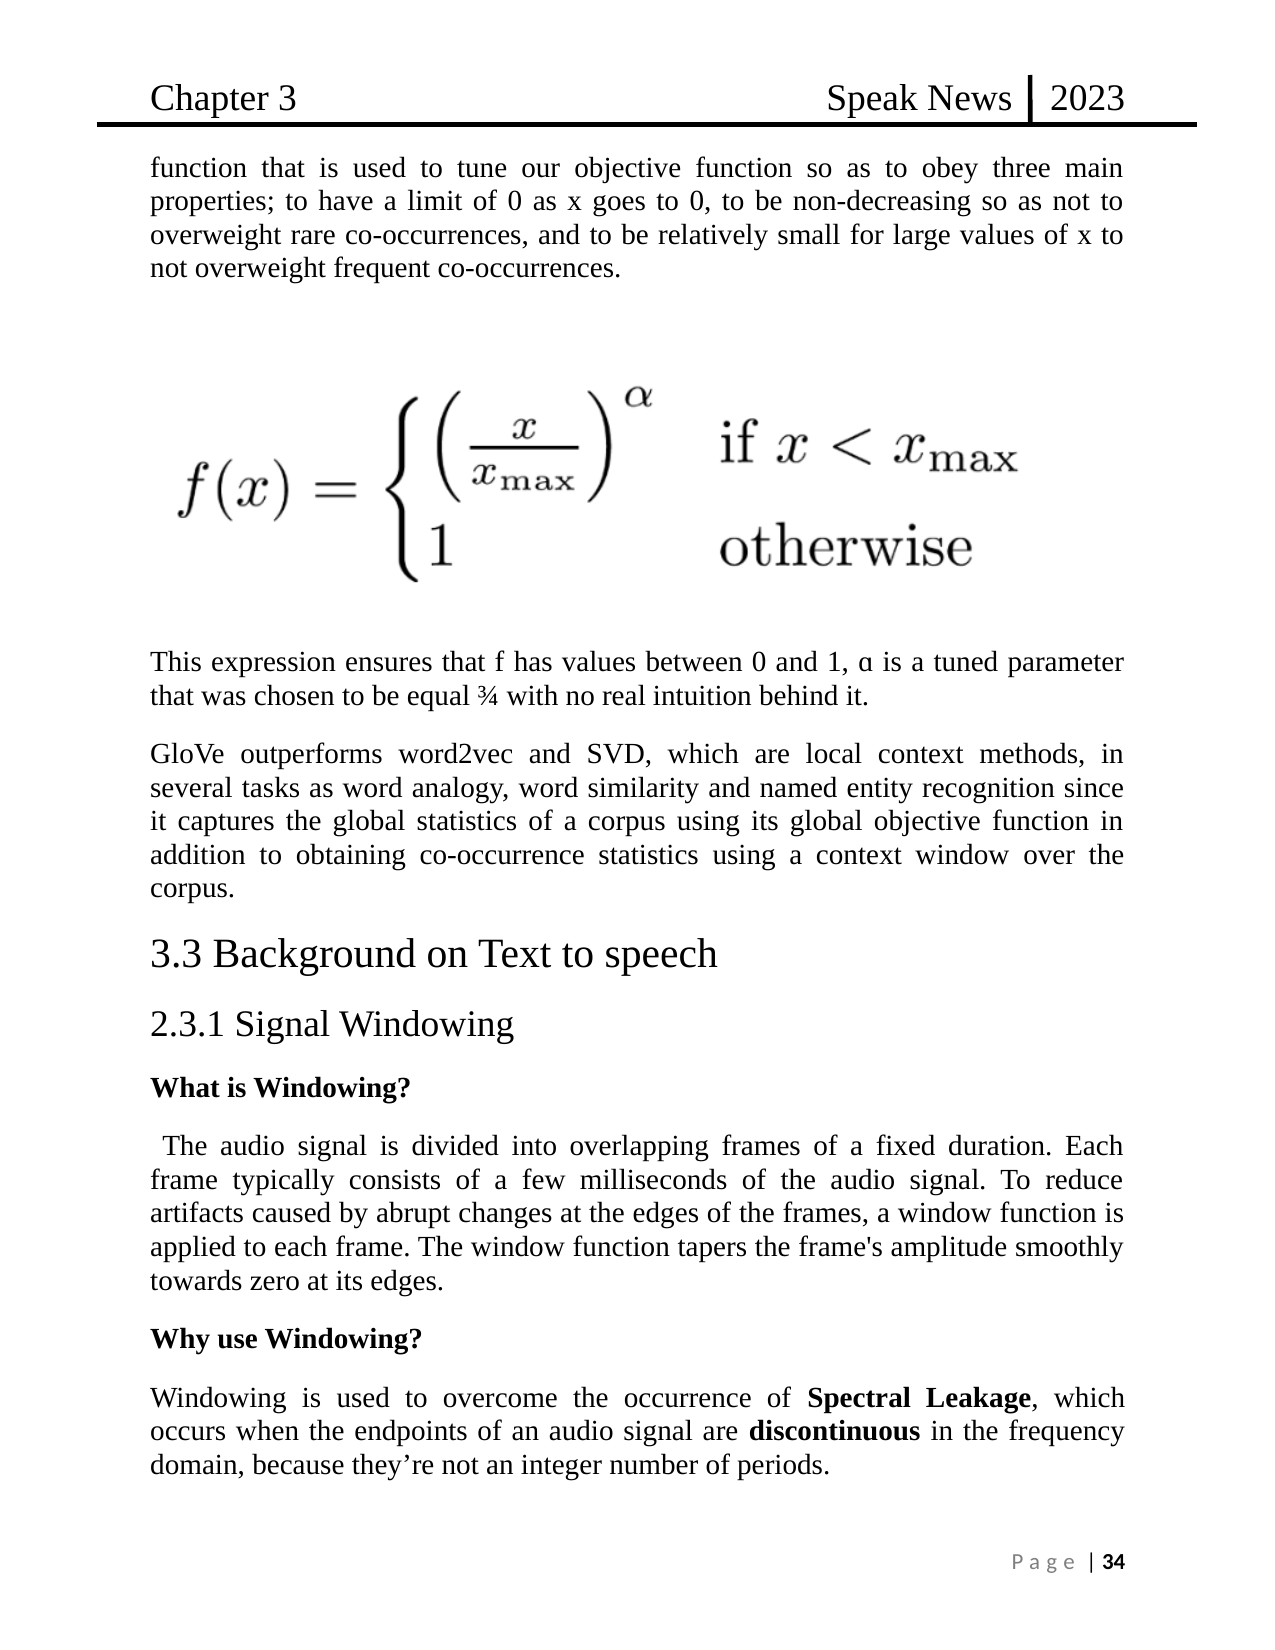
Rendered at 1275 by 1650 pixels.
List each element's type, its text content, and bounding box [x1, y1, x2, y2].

text Windowing is used to overcome the occurrence of Spectral Leakage, which occurs when the endpoints of an audio signal are discontinuous in the frequency domain, because they’re not an integer number of periods. [150, 1380, 1125, 1480]
text Why use Windowing? [150, 1321, 1125, 1355]
subtitle 2.3.1 Signal Windowing [150, 1002, 1125, 1045]
text GloVe outperforms word2vec and SVD, which are local context methods, in several tasks as word analogy, word similarity and named entity recognition since it captures the global statistics of a corpus using its global objective function in addition to obtaining co-occurrence statistics using a context window over the corpus. [150, 736, 1125, 904]
text This expression ensures that f has values between 0 and 1, ɑ is a tuned parameter that was chosen to be equal ¾ with no real intuition behind it. [150, 644, 1125, 711]
text What is Windowing? [150, 1070, 1125, 1103]
text The audio signal is divided into overlapping frames of a fixed duration. Each frame typically consists of a few milliseconds of the audio signal. To reduce artifacts caused by abrupt changes at the edges of the frames, a window function is applied to each frame. The window function tapers the frame's amplitude smoothly towards zero at its edges. [150, 1128, 1125, 1296]
subtitle 3.3 Background on Text to speech [150, 929, 1125, 977]
